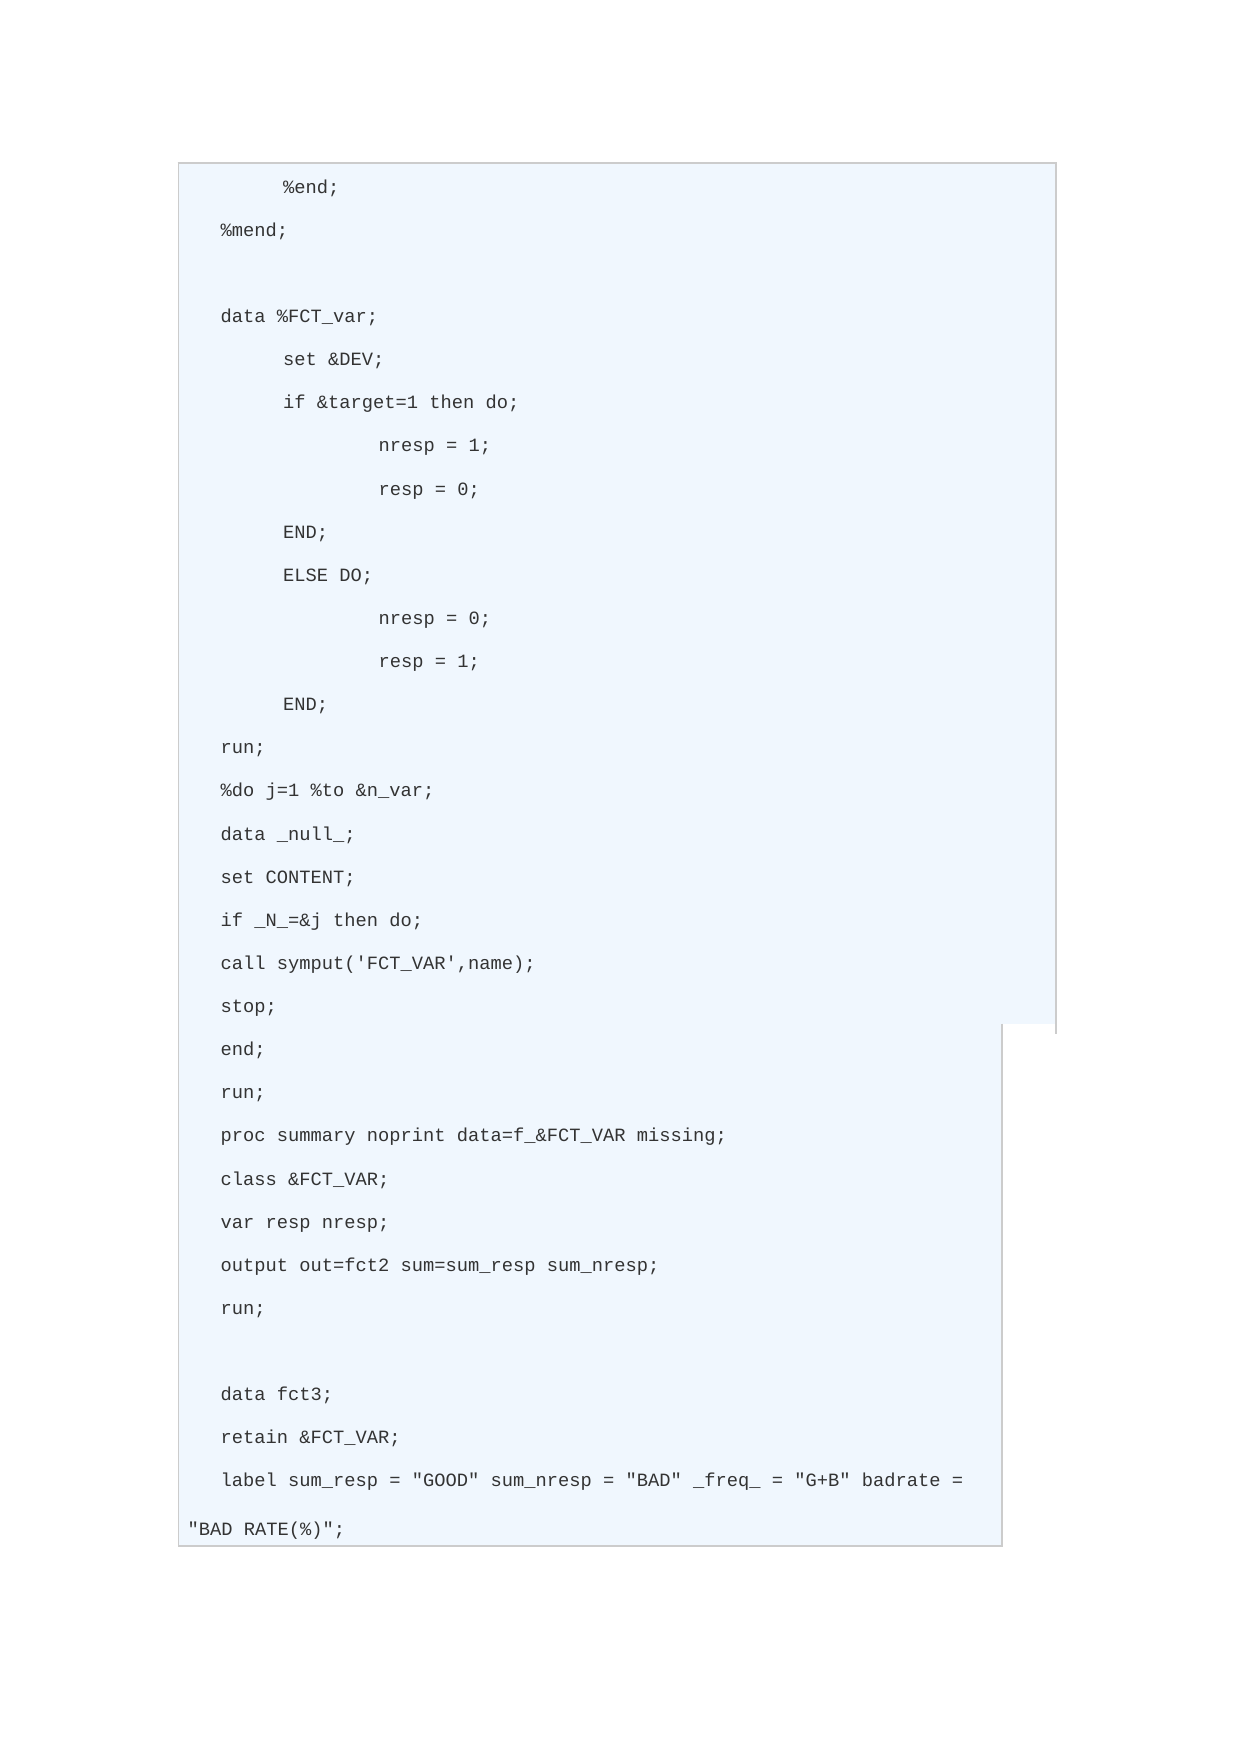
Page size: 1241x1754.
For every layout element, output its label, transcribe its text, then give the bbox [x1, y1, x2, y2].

text resp = 1; [179, 636, 1055, 679]
text run; [179, 723, 1055, 765]
text label sum_resp = "GOOD" sum_nresp = "BAD" _freq_ = "G+B" badrate = "BAD RATE(%)"; [179, 1456, 1001, 1545]
text data fct3; [179, 1369, 1001, 1412]
text set &DEV; [179, 334, 1055, 377]
text run; [179, 1283, 1001, 1326]
text var resp nresp; [179, 1197, 1001, 1239]
text data %FCT_var; [179, 291, 1055, 334]
text end; [179, 1024, 1001, 1067]
text set CONTENT; [179, 852, 1055, 894]
text data _null_; [179, 809, 1055, 851]
text class &FCT_VAR; [179, 1154, 1001, 1196]
text ELSE DO; [179, 550, 1055, 592]
text retain &FCT_VAR; [179, 1413, 1001, 1455]
text run; [179, 1068, 1001, 1110]
text %mend; [179, 205, 1055, 247]
text nresp = 0; [179, 593, 1055, 636]
text nresp = 1; [179, 421, 1055, 463]
text if _N_=&j then do; [179, 895, 1055, 937]
text call symput('FCT_VAR',name); [179, 938, 1055, 981]
text output out=fct2 sum=sum_resp sum_nresp; [179, 1240, 1001, 1282]
text proc summary noprint data=f_&FCT_VAR missing; [179, 1111, 1001, 1153]
text %end; [179, 164, 1055, 204]
text END; [179, 679, 1055, 722]
text stop; [179, 981, 1055, 1024]
text resp = 0; [179, 464, 1055, 506]
text if &target=1 then do; [179, 378, 1055, 420]
text %do j=1 %to &n_var; [179, 766, 1055, 808]
text END; [179, 507, 1055, 549]
